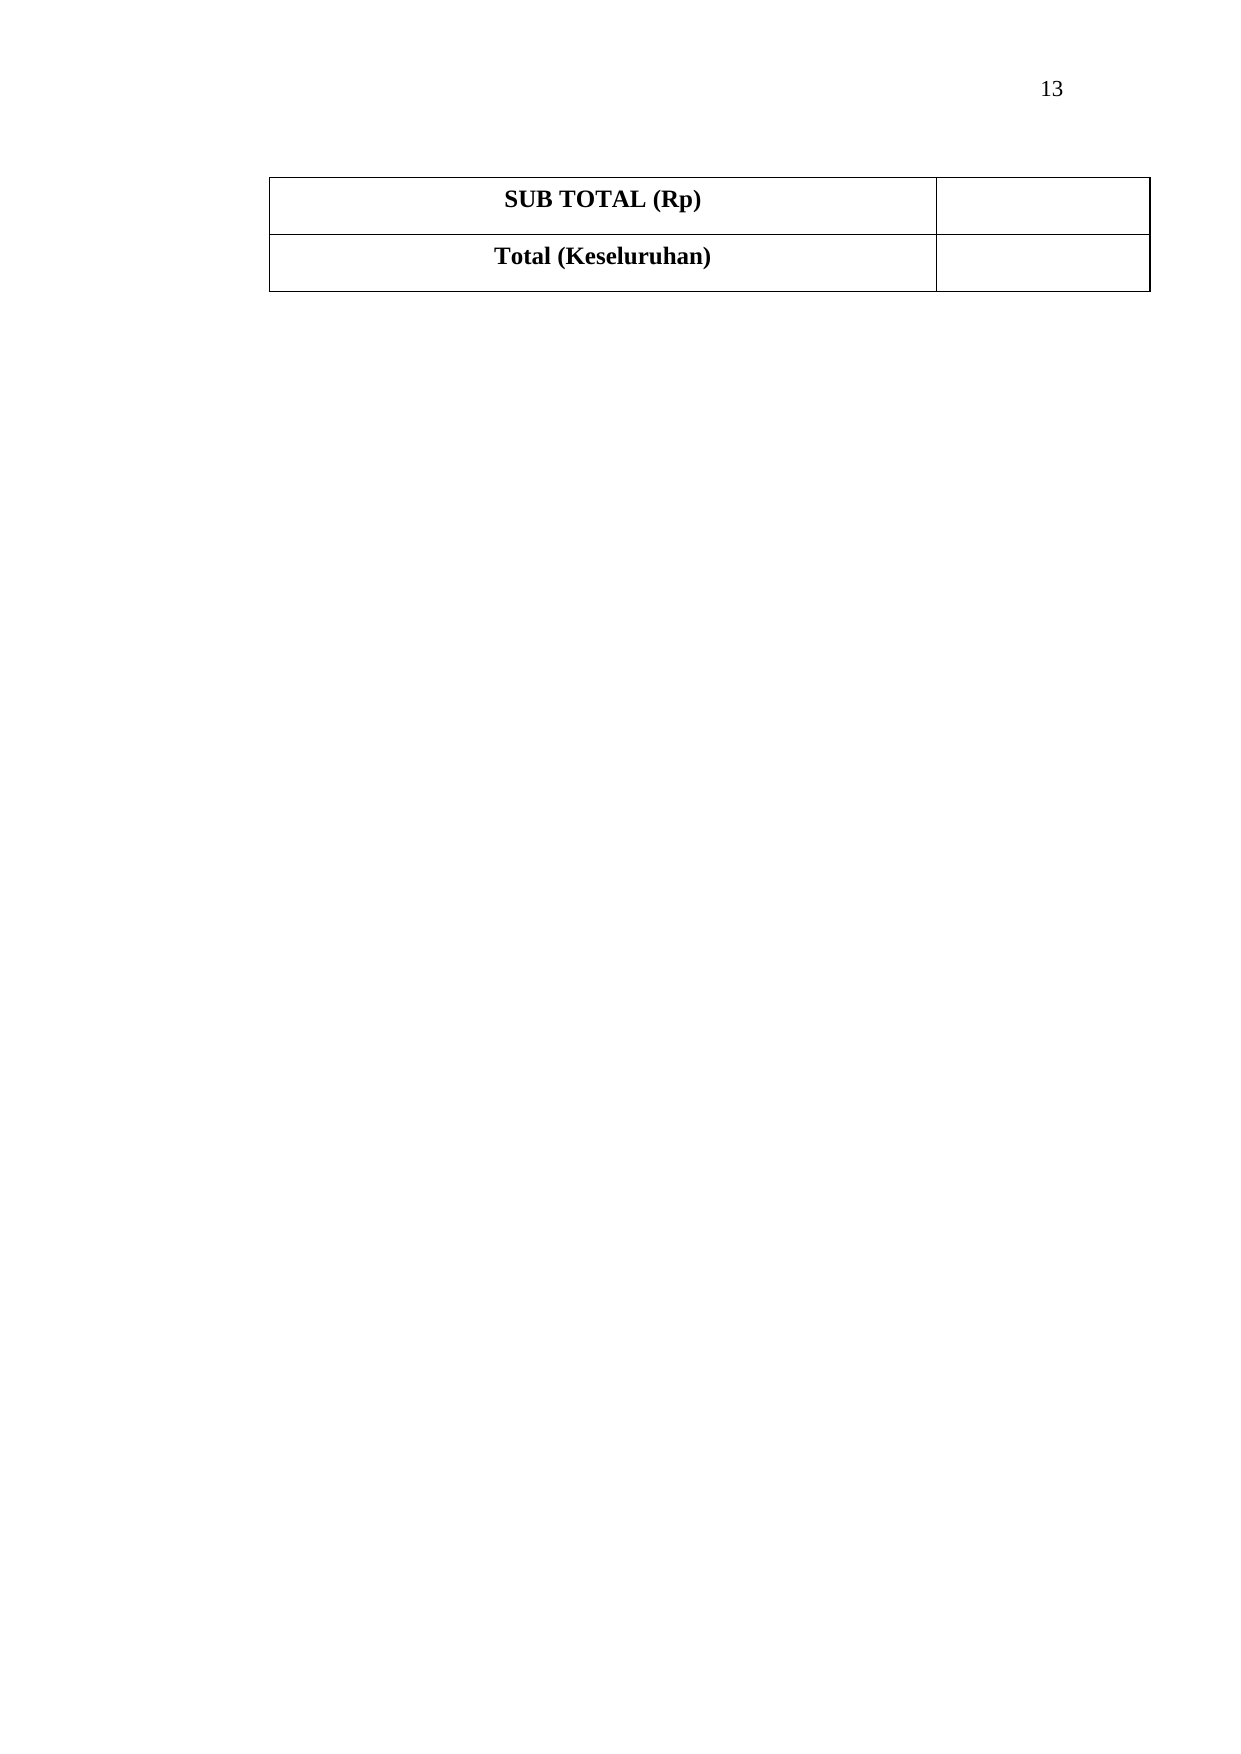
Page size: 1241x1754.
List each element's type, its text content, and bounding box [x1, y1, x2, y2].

table_cell Total (Keseluruhan) [270, 235, 936, 291]
table_cell [937, 178, 1149, 234]
table_cell SUB TOTAL (Rp) [270, 178, 936, 234]
table_cell [937, 235, 1149, 291]
